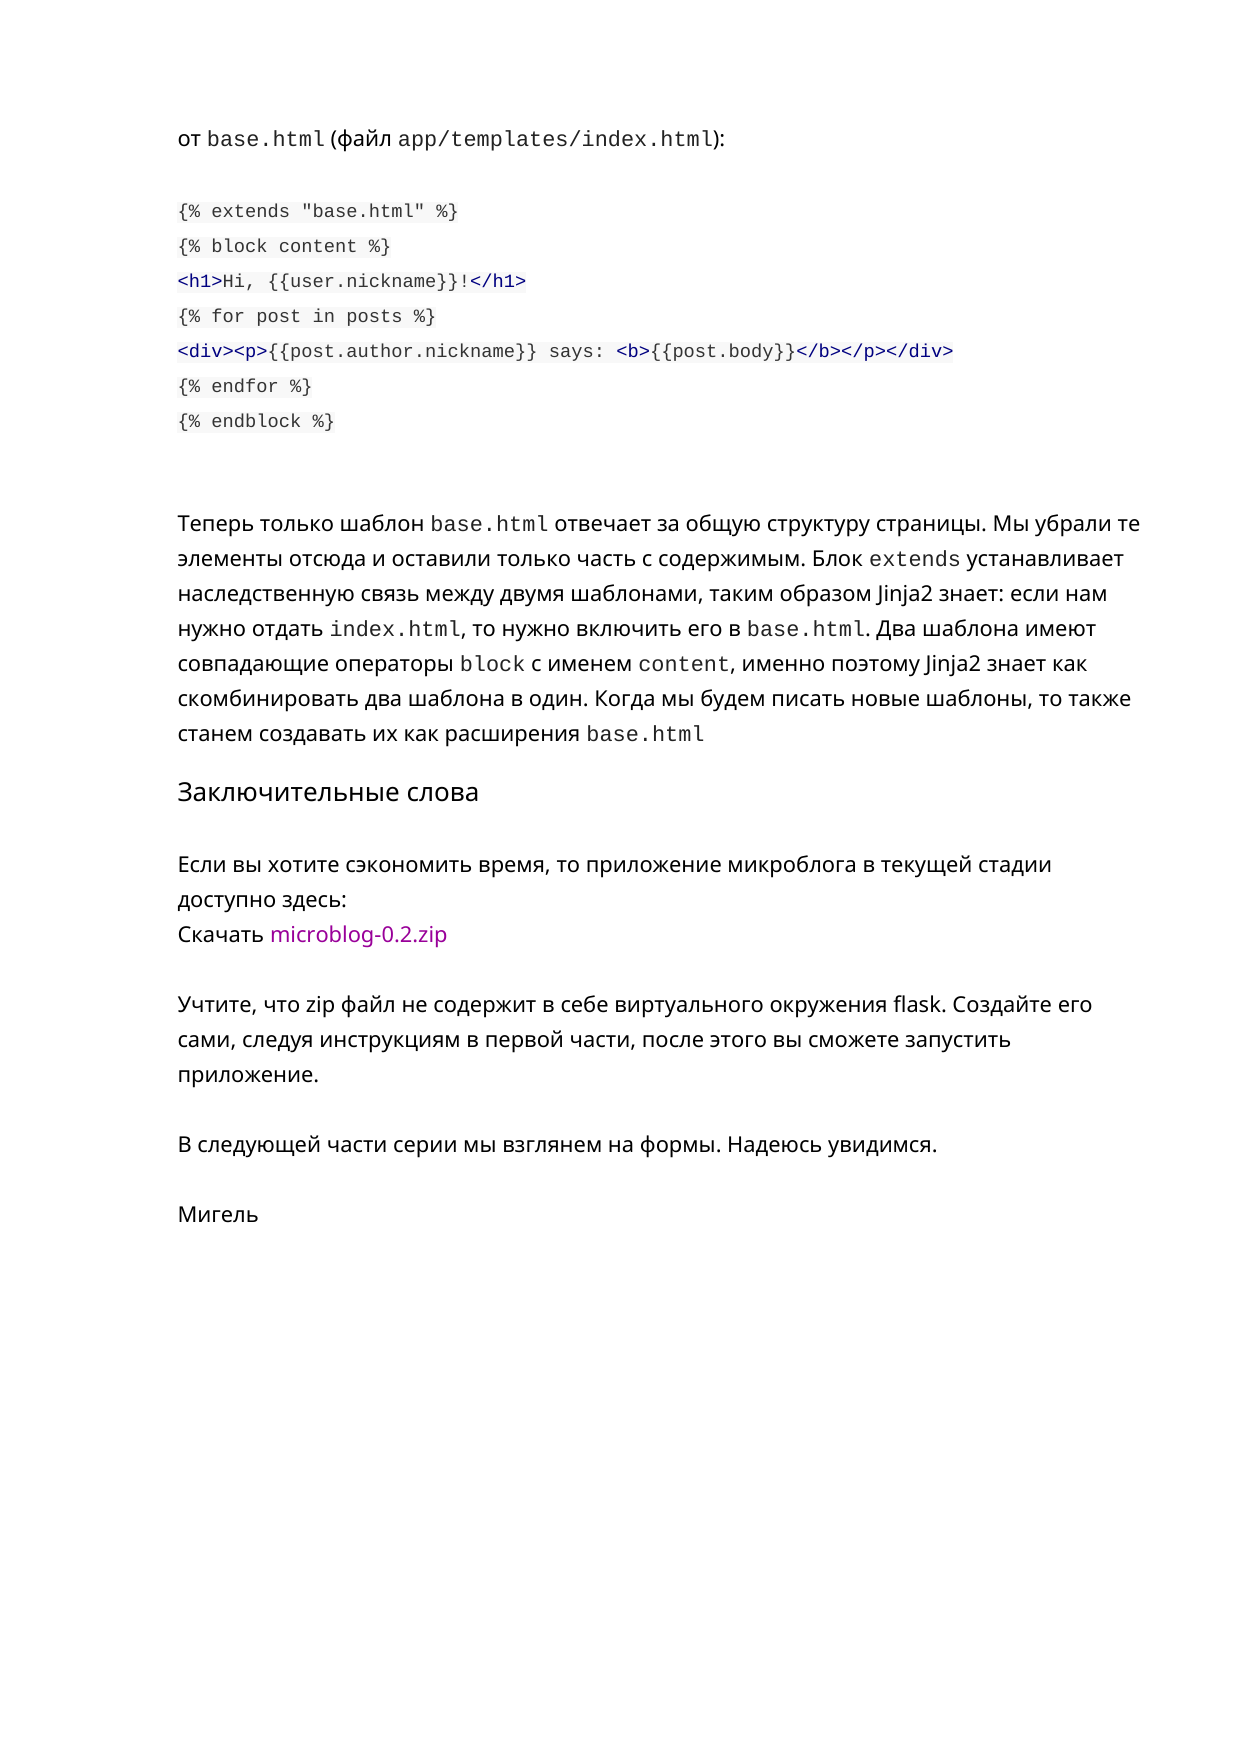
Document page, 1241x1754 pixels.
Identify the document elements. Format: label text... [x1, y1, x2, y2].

text <h1>Hi, {{user.nickname}}!</h1> [177, 258, 1152, 293]
text Теперь только шаблон base.html отвечает за общую структуру страницы. Мы убрали те элементы отсюда и оставили только часть с содержимым. Блок extends устанавливает наследственную связь между двумя шаблонами, таким образом Jinja2 знает: если нам нужно отдать index.html, то нужно включить его в base.html. Два шаблона имеют совпадающие операторы block с именем content, именно поэтому Jinja2 знает как cкомбинировать два шаблона в один. Когда мы будем писать новые шаблоны, то также станем создавать их как расширения base.html [177, 433, 1152, 748]
text {% block content %} [177, 223, 1152, 258]
text {% extends "base.html" %} [177, 188, 1152, 223]
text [177, 118, 1152, 188]
text {% for post in posts %} [177, 293, 1152, 328]
text <div><p>{{post.author.nickname}} says: <b>{{post.body}}</b></p></div> [177, 328, 1152, 363]
text Заключительные слова [177, 773, 1152, 809]
text {% endblock %} [177, 398, 1152, 433]
text {% endfor %} [177, 363, 1152, 398]
text Если вы хотите сэкономить время, то приложение микроблога в текущей стадии доступно здесь: Скачать microblog-0.2.zip Учтите, что zip файл не содержит в себе виртуального окружения flask. Создайте его сами, следуя инструкциям в первой части, после этого вы сможете запустить приложение. В следующей части серии мы взглянем на формы. Надеюсь увидимся. Мигель [177, 809, 1152, 1229]
